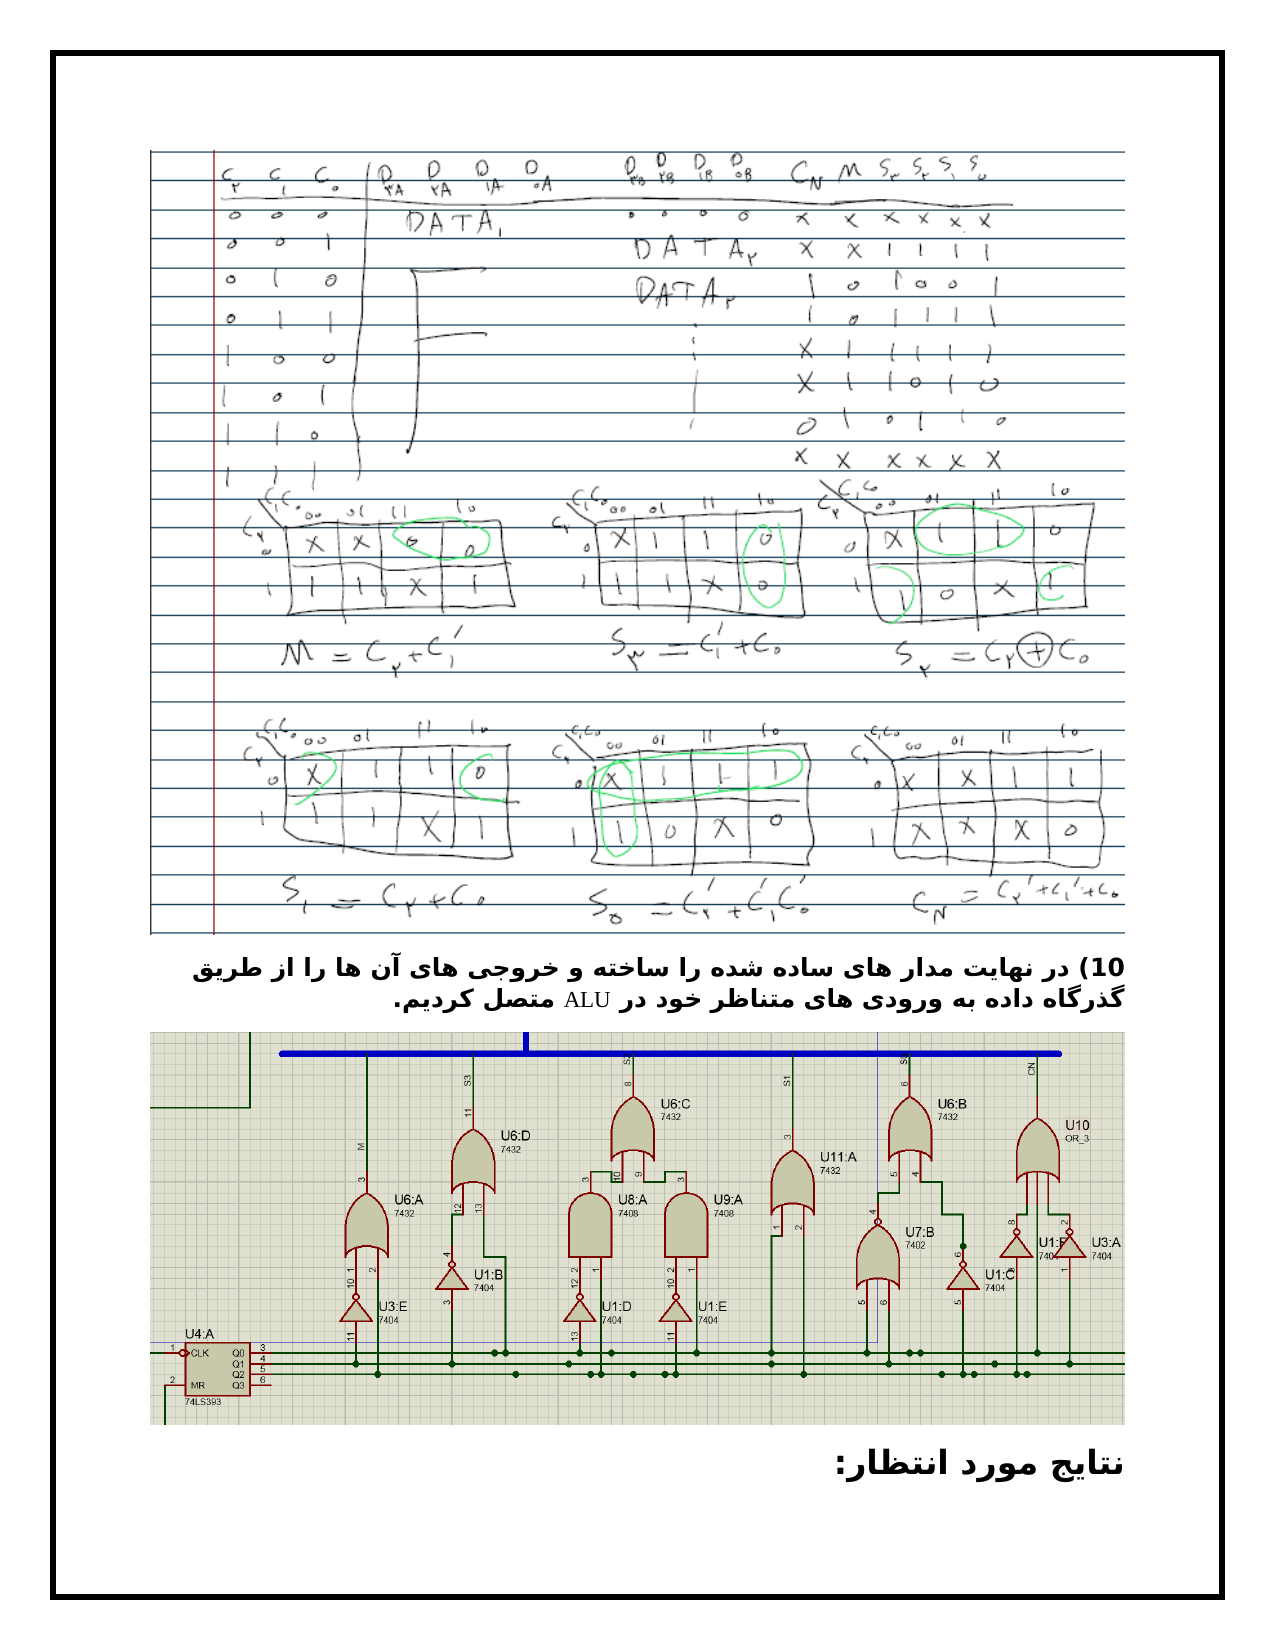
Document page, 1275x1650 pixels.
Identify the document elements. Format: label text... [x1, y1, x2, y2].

picture [150, 150, 1125, 935]
text نتایج مورد انتظار: [150, 1443, 1125, 1482]
picture [150, 1032, 1125, 1425]
text 10) در نهایت مدار های ساده شده را ساخته و خروجی های آن ها را از طریق گذرگاه داده به ورودی های متناظر خود در ALU متصل کردیم. [150, 953, 1125, 1014]
